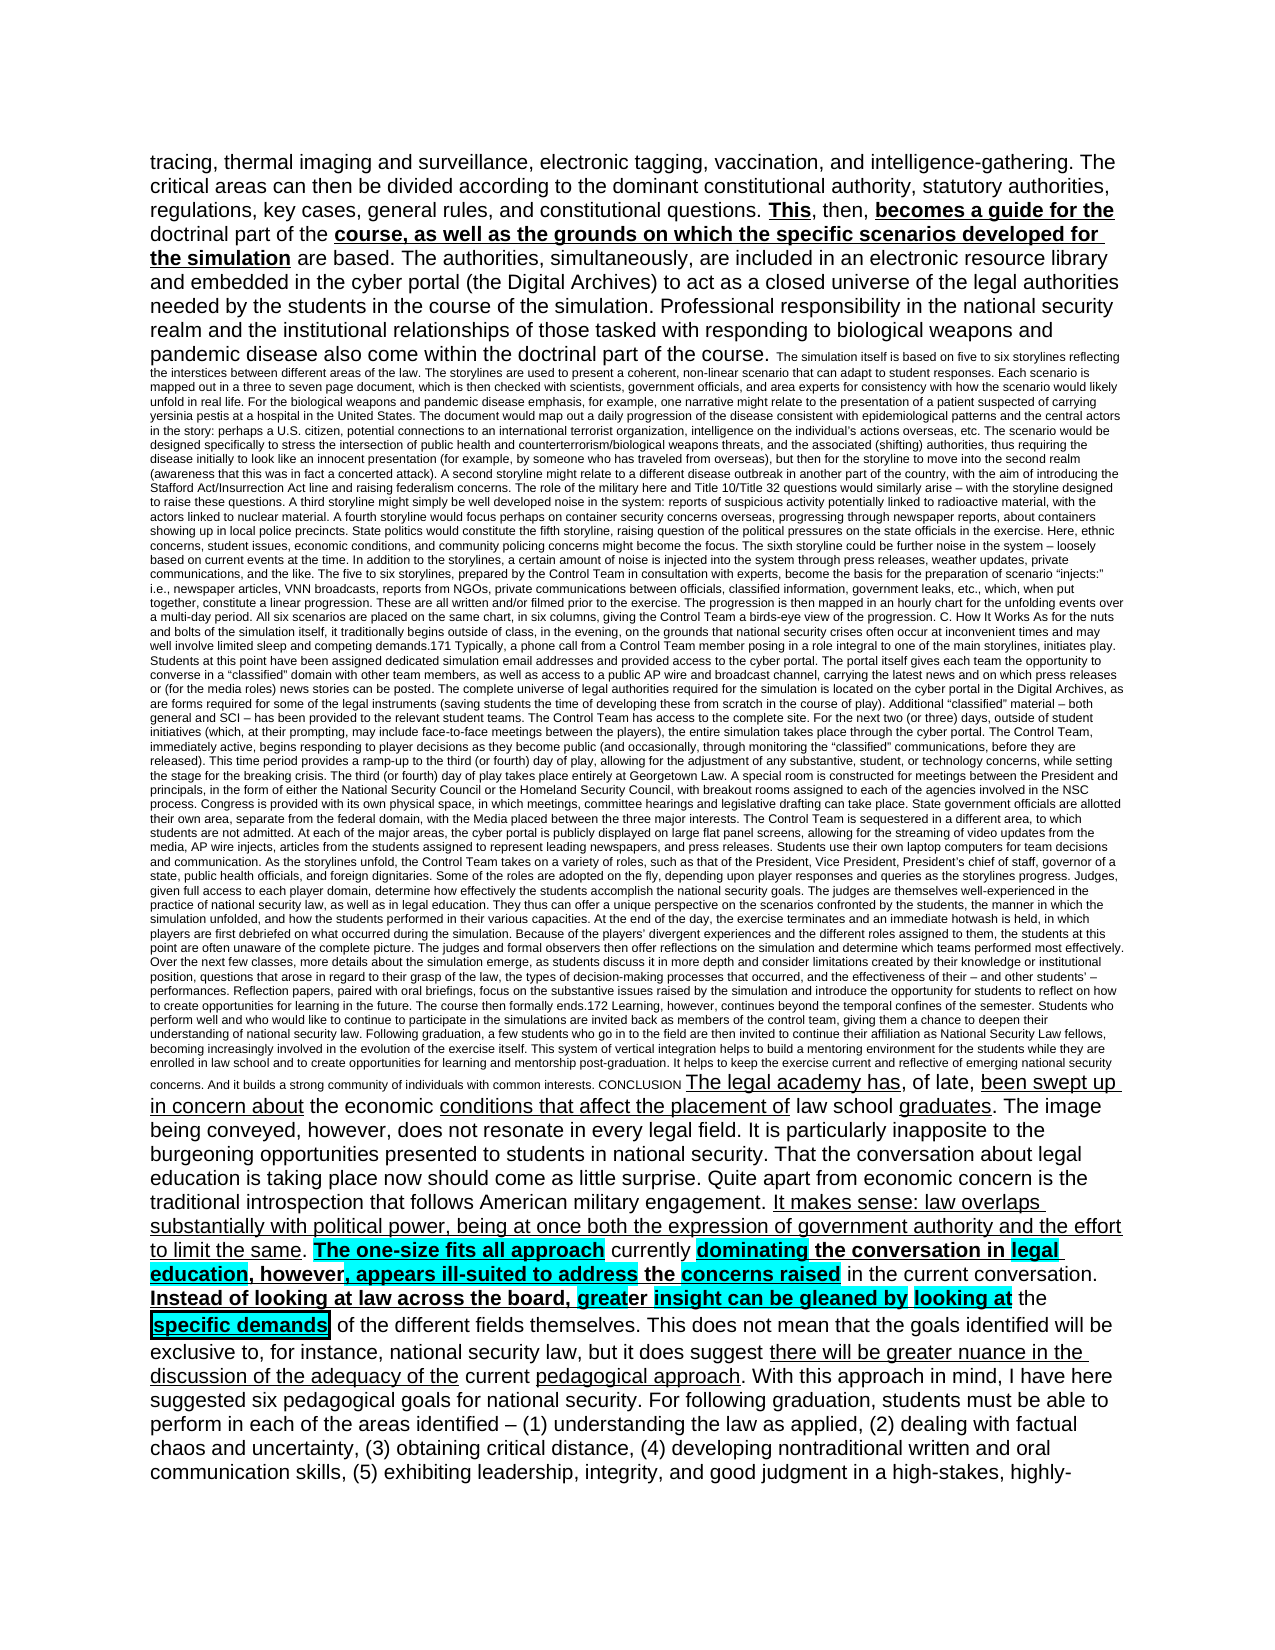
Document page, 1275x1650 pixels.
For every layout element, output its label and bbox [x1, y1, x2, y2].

text [150, 150, 1125, 1483]
